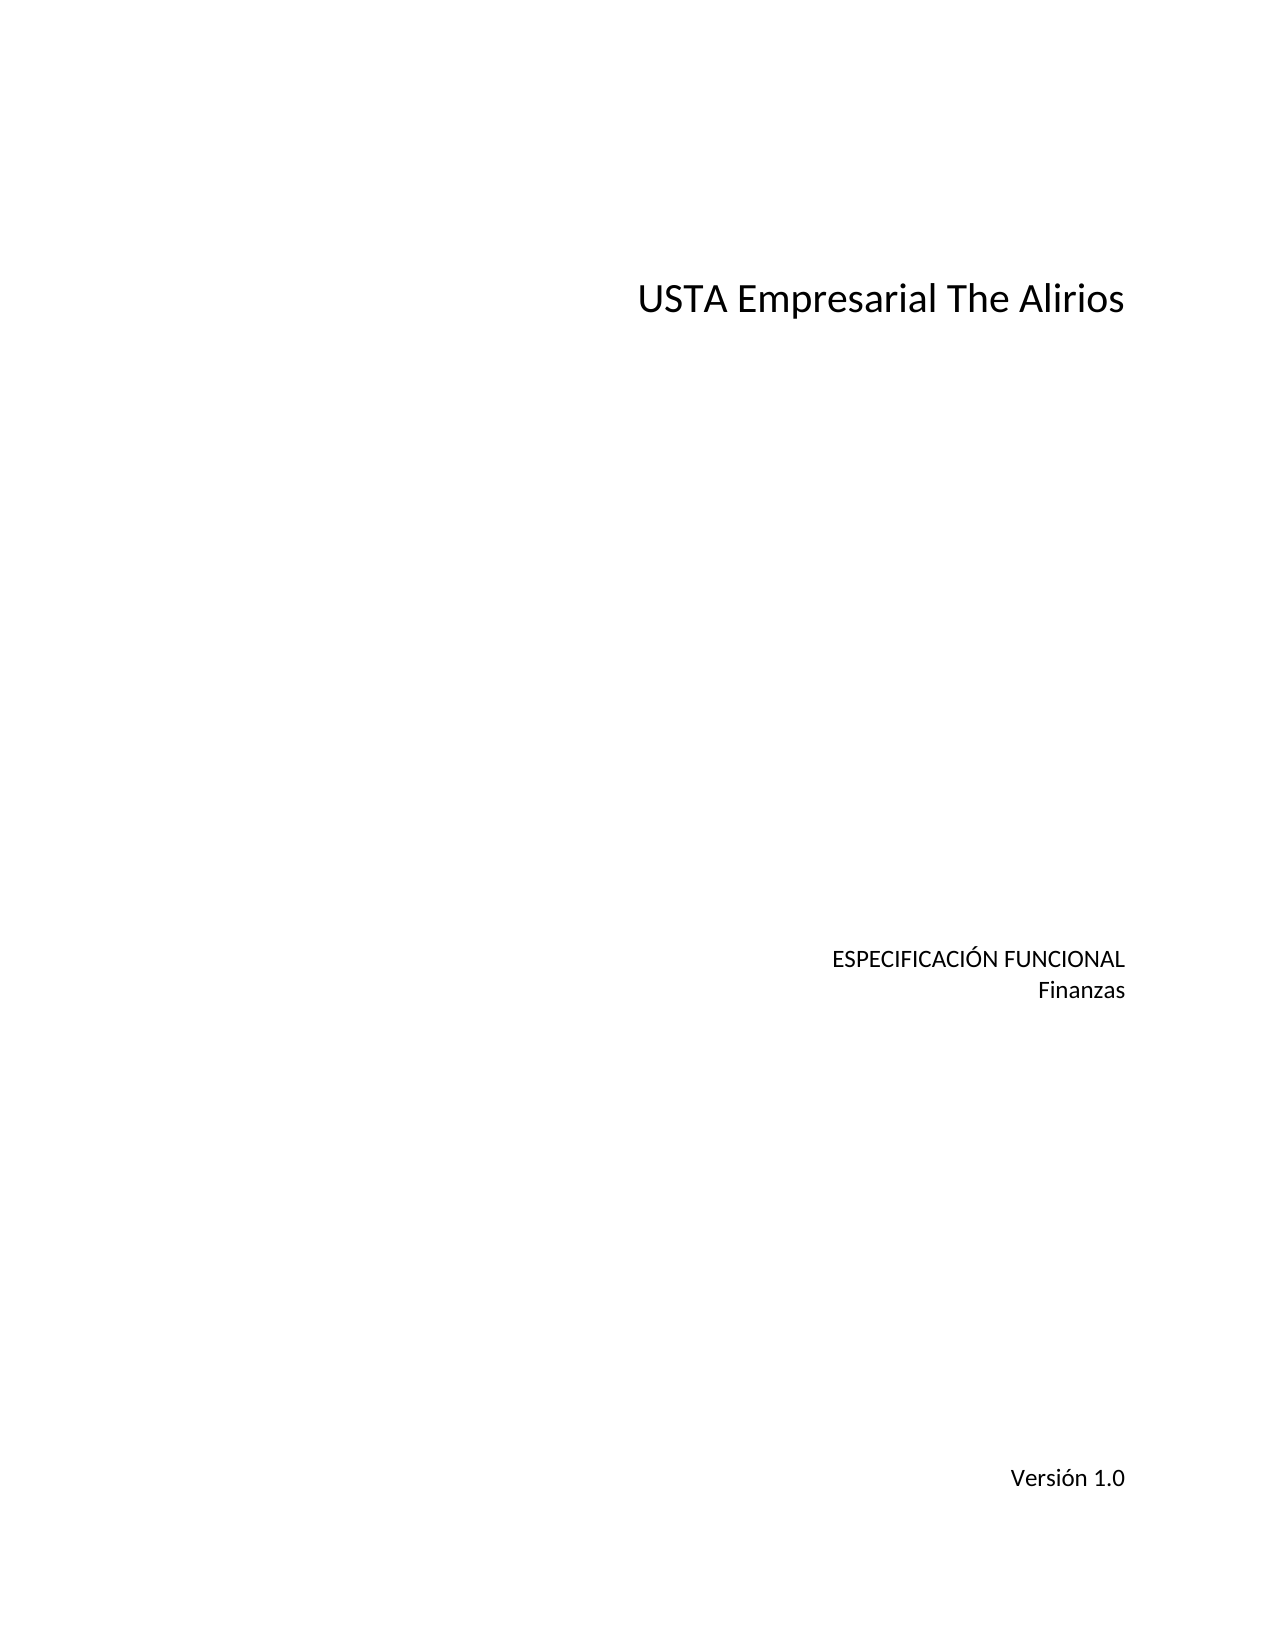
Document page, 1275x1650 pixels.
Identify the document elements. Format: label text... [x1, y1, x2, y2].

text Versión 1.0 [150, 1462, 1125, 1493]
text ESPECIFICACIÓN FUNCIONAL [150, 943, 1125, 974]
text USTA Empresarial The Alirios [150, 272, 1125, 323]
text Finanzas [150, 974, 1125, 1004]
